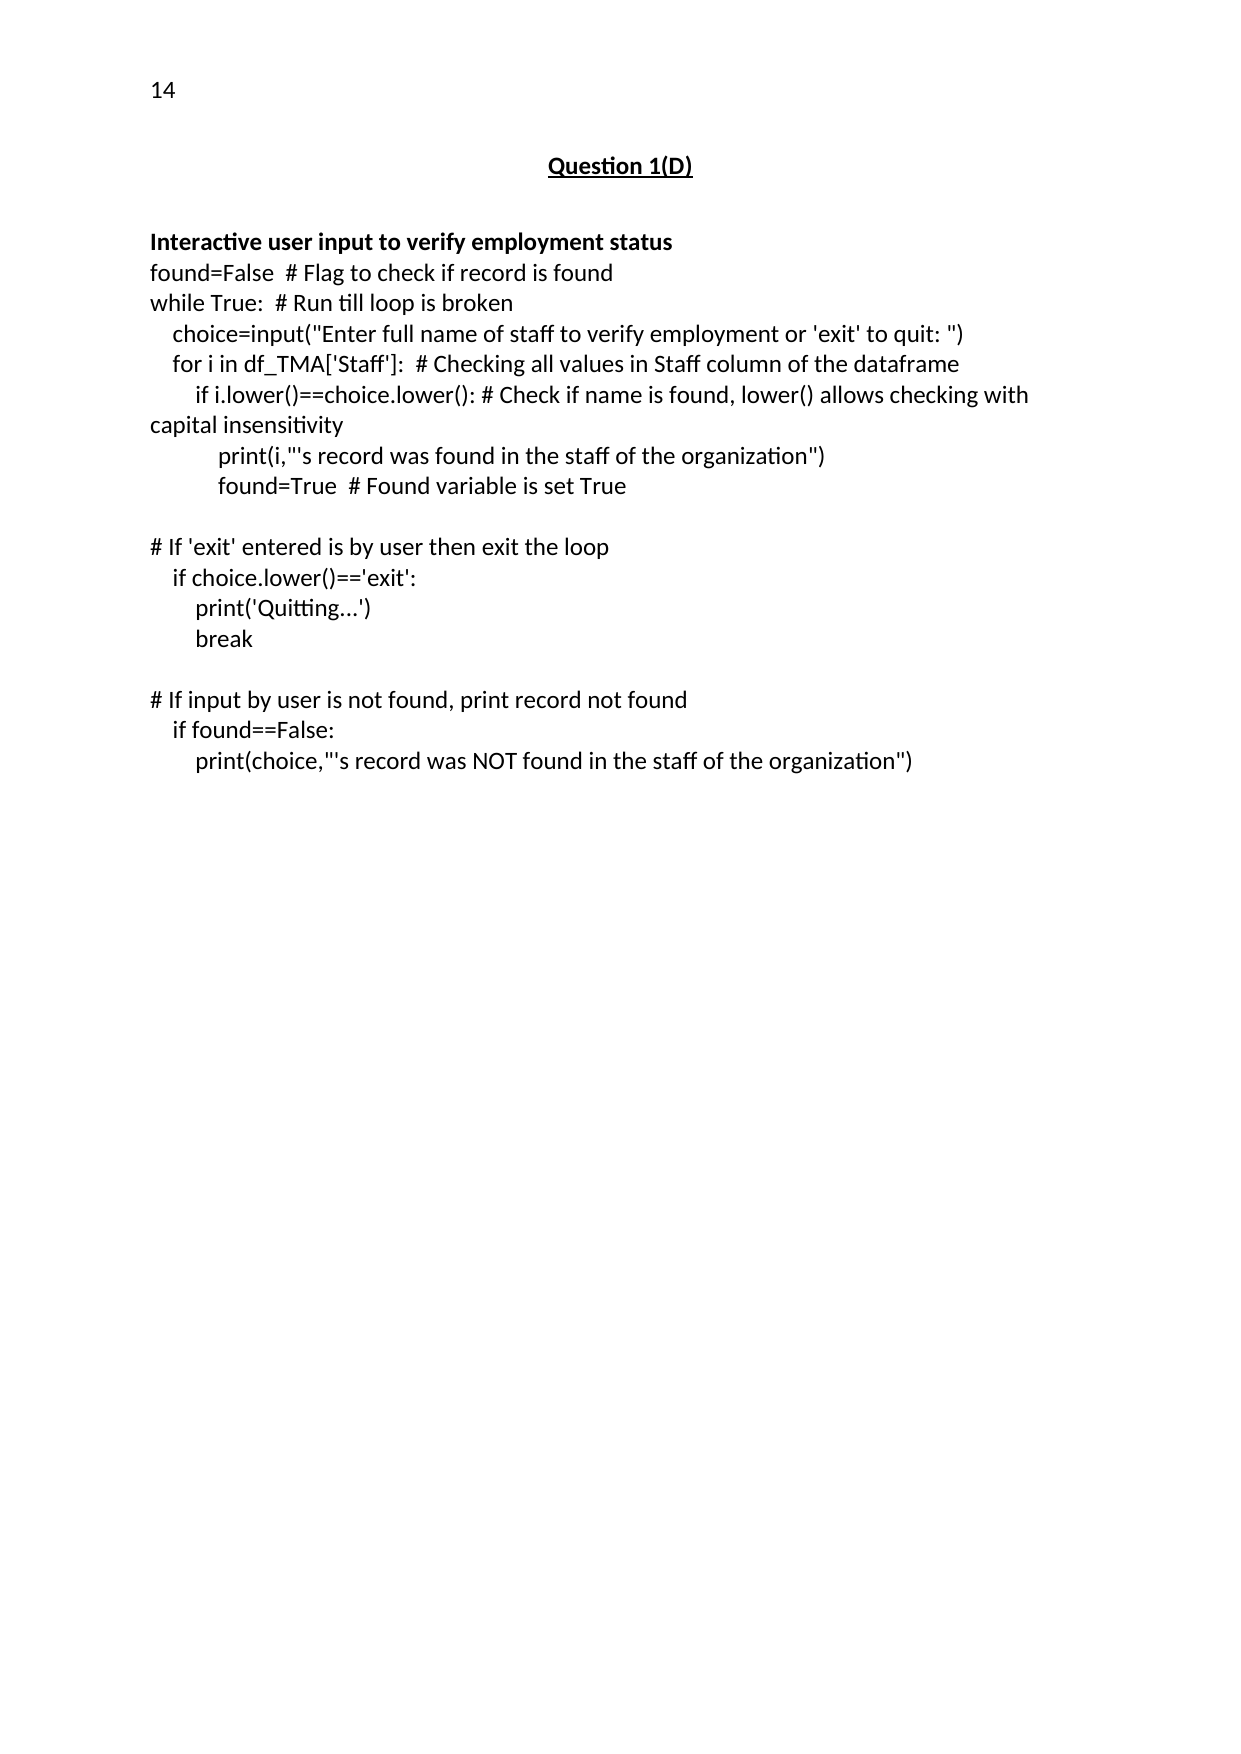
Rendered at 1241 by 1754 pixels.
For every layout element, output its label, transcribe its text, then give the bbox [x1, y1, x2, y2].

text if i.lower()==choice.lower(): # Check if name is found, lower() allows checking with capital insensitivity [150, 379, 1090, 440]
text for i in df_TMA['Staff']: # Checking all values in Staff column of the dataframe [150, 348, 1090, 379]
text print(i,"'s record was found in the staff of the organization") [150, 440, 1090, 470]
text if found==False: [150, 714, 1090, 745]
text print('Quitting...') [150, 592, 1090, 623]
text # If input by user is not found, print record not found [150, 684, 1090, 714]
text found=False # Flag to check if record is found [150, 257, 1090, 287]
subtitle Question 1(D) [150, 150, 1090, 181]
text Interactive user input to verify employment status [150, 226, 1090, 257]
text # If 'exit' entered is by user then exit the loop [150, 531, 1090, 562]
text found=True # Found variable is set True [150, 470, 1090, 501]
text if choice.lower()=='exit': [150, 562, 1090, 592]
text break [150, 623, 1090, 653]
text choice=input("Enter full name of staff to verify employment or 'exit' to quit: ") [150, 318, 1090, 348]
text while True: # Run till loop is broken [150, 287, 1090, 318]
text print(choice,"'s record was NOT found in the staff of the organization") [150, 745, 1090, 776]
